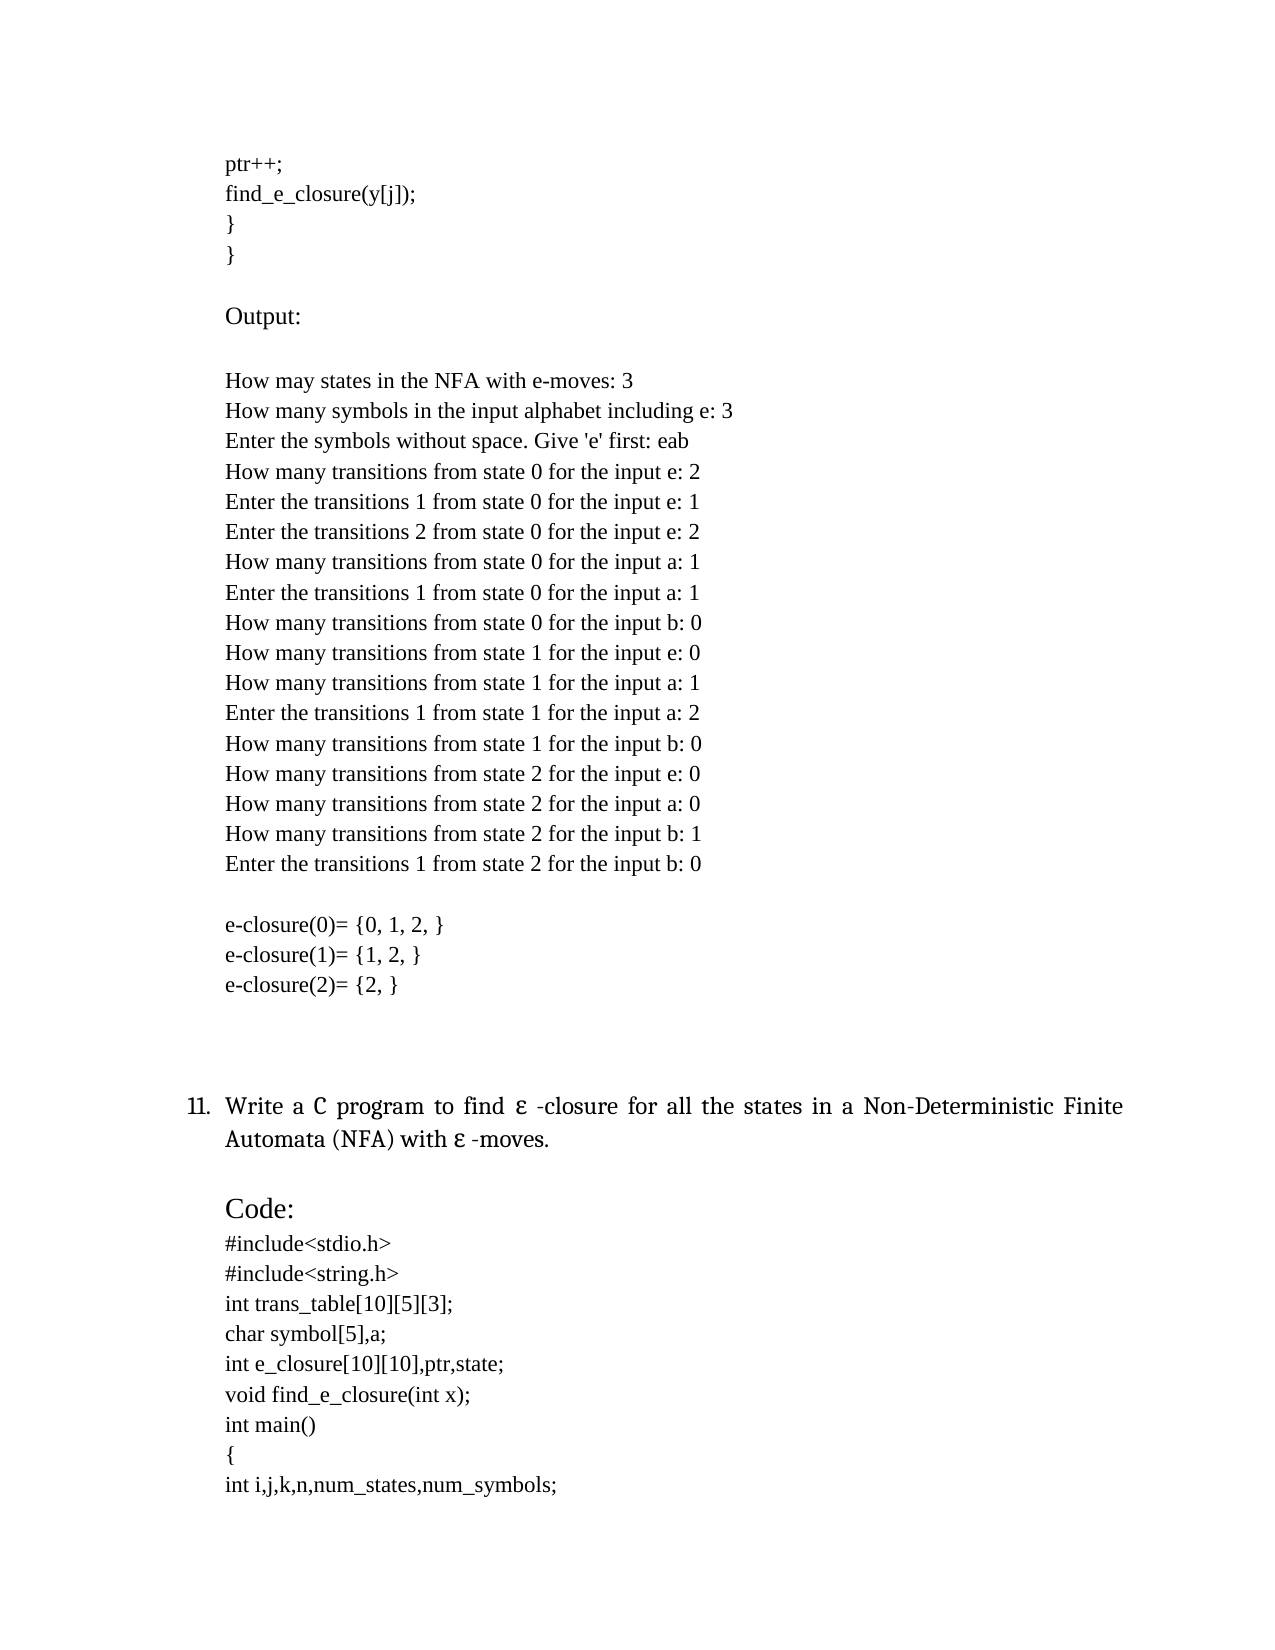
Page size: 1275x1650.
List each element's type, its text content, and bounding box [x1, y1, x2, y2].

list int main() [225, 1411, 1125, 1437]
list } [225, 210, 1125, 237]
list Output: [225, 301, 1125, 330]
list How may states in the NFA with e-moves: 3 [225, 367, 1125, 393]
list How many transitions from state 2 for the input a: 0 [225, 790, 1125, 816]
list Enter the transitions 2 from state 0 for the input e: 2 [225, 518, 1125, 544]
list How many transitions from state 0 for the input e: 2 [225, 458, 1125, 484]
list How many transitions from state 0 for the input a: 1 [225, 548, 1125, 575]
list e-closure(1)= {1, 2, } [225, 941, 1125, 967]
list How many transitions from state 2 for the input e: 0 [225, 760, 1125, 786]
list ptr++; [225, 150, 1125, 176]
list #include<stdio.h> [225, 1230, 1125, 1256]
list find_e_closure(y[j]); [225, 180, 1125, 207]
list Enter the transitions 1 from state 1 for the input a: 2 [225, 699, 1125, 726]
list int i,j,k,n,num_states,num_symbols; [225, 1471, 1125, 1498]
list How many transitions from state 0 for the input b: 0 [225, 609, 1125, 635]
list e-closure(0)= {0, 1, 2, } [225, 911, 1125, 937]
list { [225, 1441, 1125, 1467]
list Enter the transitions 1 from state 0 for the input e: 1 [225, 488, 1125, 514]
list } [225, 241, 1125, 267]
list How many transitions from state 2 for the input b: 1 [225, 820, 1125, 847]
list How many transitions from state 1 for the input e: 0 [225, 639, 1125, 665]
list int trans_table[10][5][3]; [225, 1290, 1125, 1316]
list char symbol[5],a; [225, 1320, 1125, 1347]
list void find_e_closure(int x); [225, 1381, 1125, 1407]
list Enter the transitions 1 from state 0 for the input a: 1 [225, 578, 1125, 605]
list Enter the transitions 1 from state 2 for the input b: 0 [225, 850, 1125, 877]
list How many symbols in the input alphabet including e: 3 [225, 397, 1125, 424]
list #include<string.h> [225, 1260, 1125, 1286]
list Write a C program to find ε -closure for all the states in a Non-Deterministic Finite Automata (NFA) with ε -moves. [187, 1092, 1125, 1154]
list Code: [225, 1191, 1125, 1225]
list int e_closure[10][10],ptr,state; [225, 1351, 1125, 1377]
list e-closure(2)= {2, } [225, 971, 1125, 998]
list Enter the symbols without space. Give 'e' first: eab [225, 427, 1125, 454]
list How many transitions from state 1 for the input b: 0 [225, 729, 1125, 756]
list How many transitions from state 1 for the input a: 1 [225, 669, 1125, 696]
